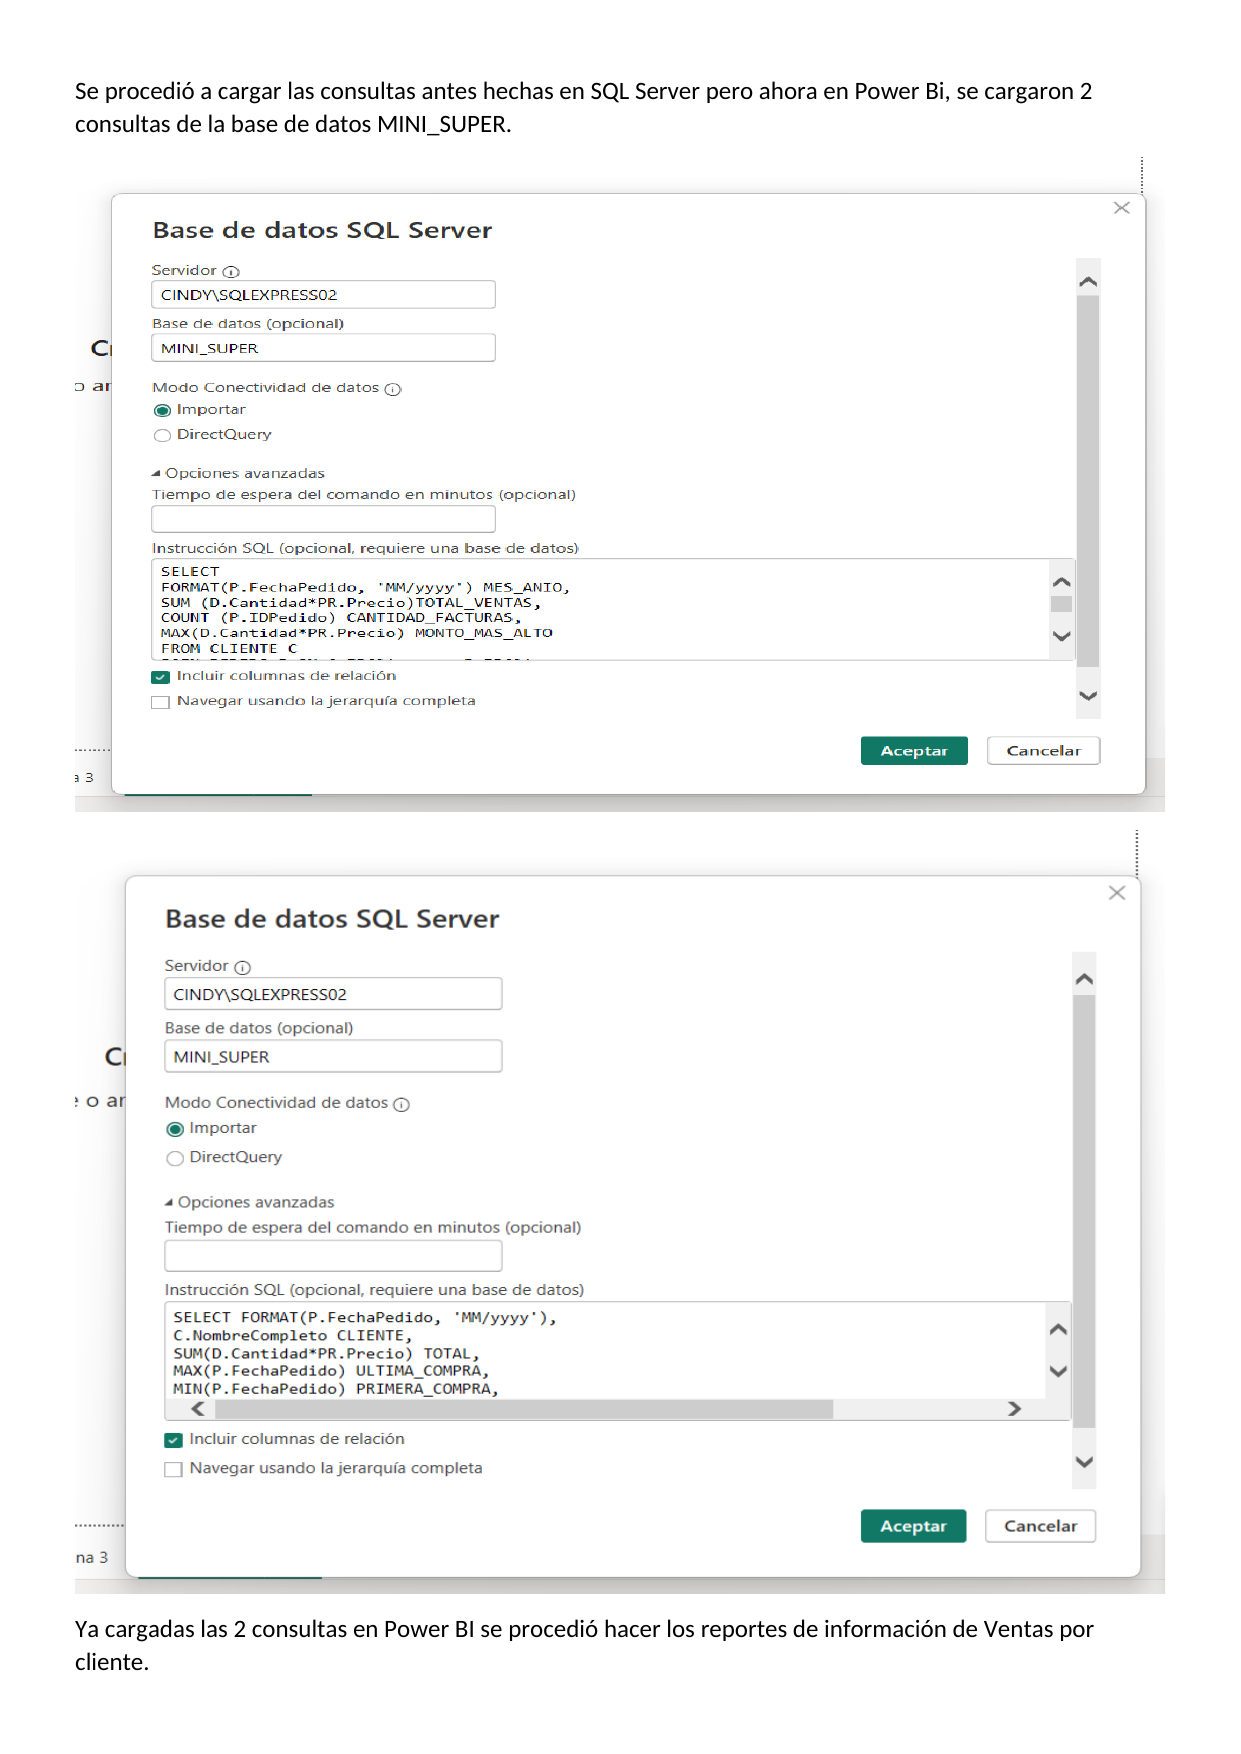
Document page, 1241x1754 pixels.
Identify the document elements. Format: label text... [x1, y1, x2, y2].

text Se procedió a cargar las consultas antes hechas en SQL Server pero ahora en Power Bi, se cargaron 2 consultas de la base de datos MINI_SUPER. [75, 75, 1165, 138]
picture [75, 830, 1166, 1594]
text Ya cargadas las 2 consultas en Power BI se procedió hacer los reportes de información de Ventas por cliente. [75, 1613, 1165, 1676]
picture [75, 157, 1166, 812]
